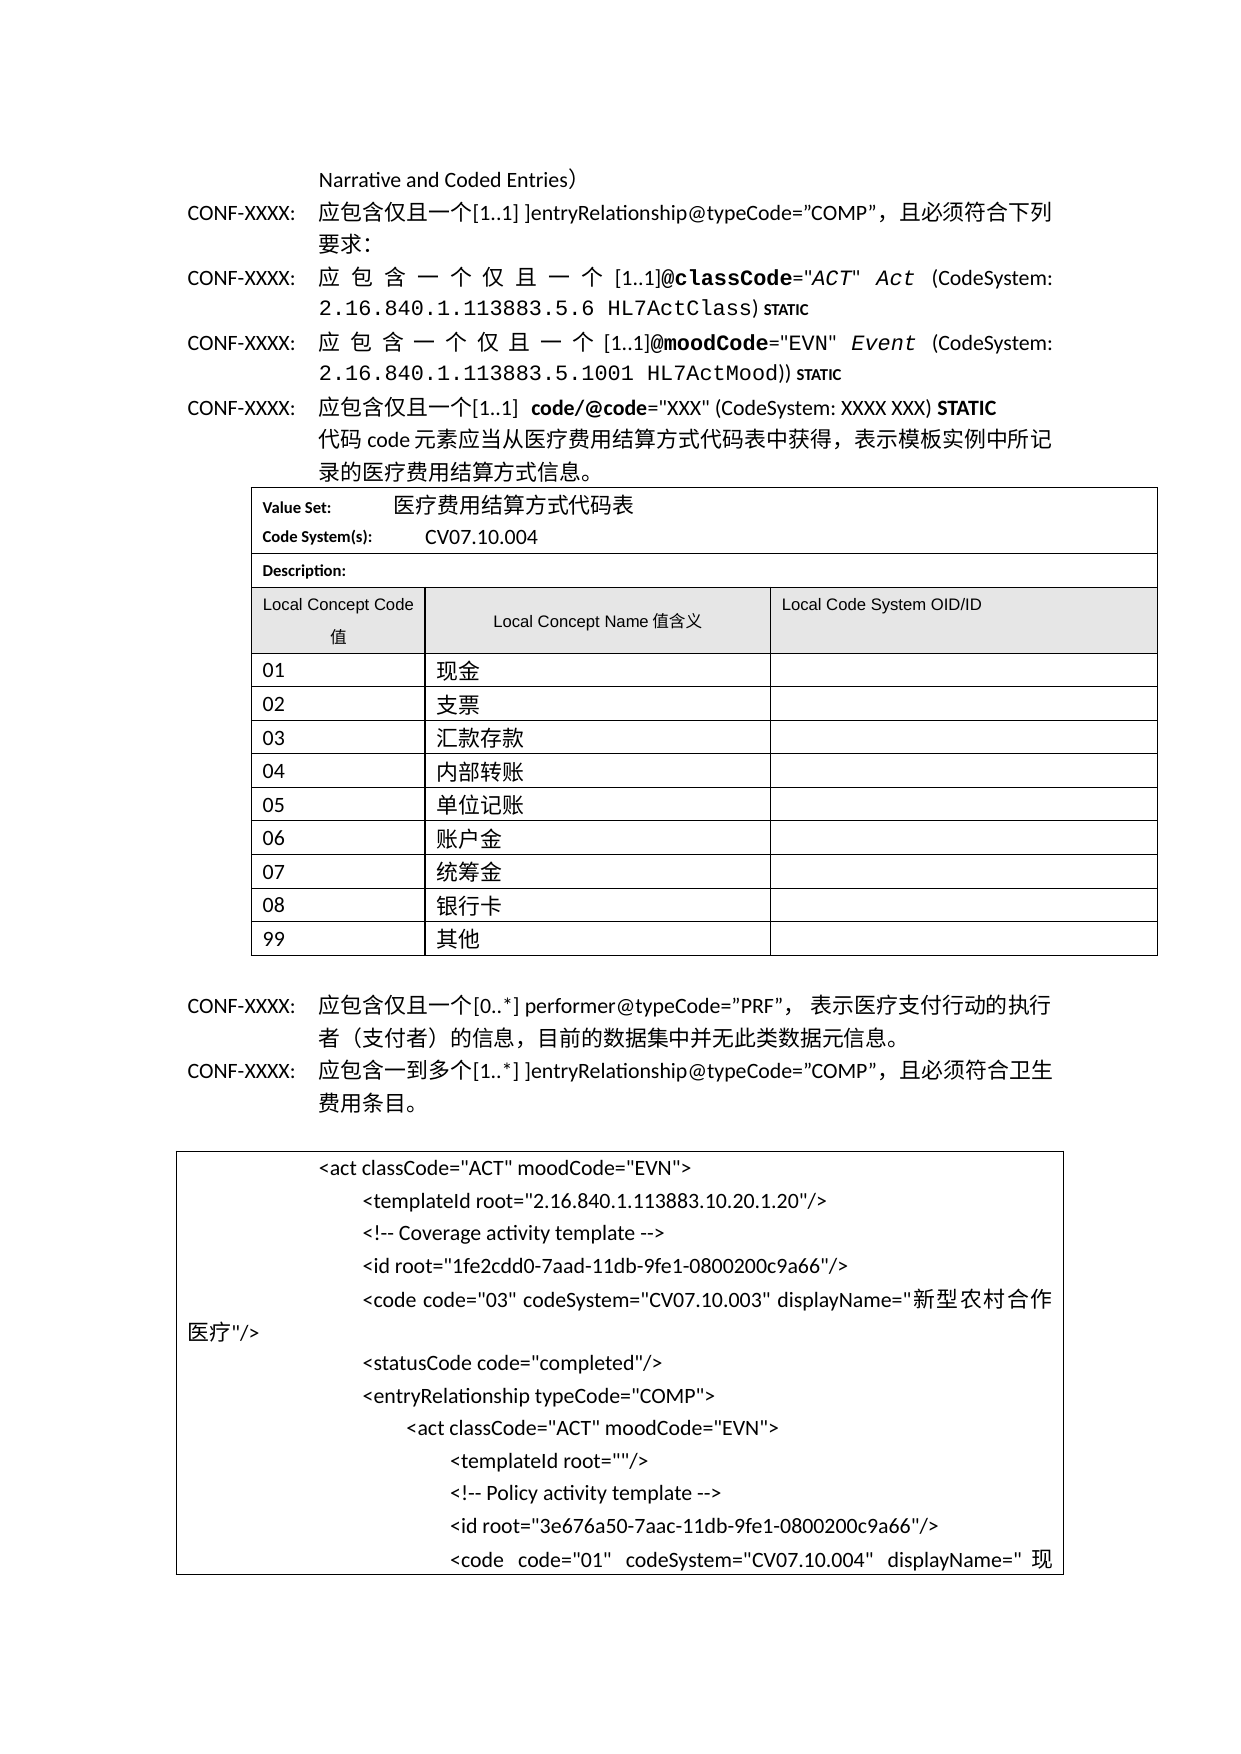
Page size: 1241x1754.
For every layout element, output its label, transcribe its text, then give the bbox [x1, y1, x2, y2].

table_cell Local Code System OID/ID [771, 588, 1157, 653]
text CONF-XXXX: 应包含一个仅且一个[1..1]@classCode="ACT" Act (CodeSystem: 2.16.840.1.113883.5.6 HL7ActClass) STATIC [187, 259, 1053, 324]
table_cell [771, 855, 1157, 887]
table_cell [771, 687, 1157, 720]
text CONF-XXXX: 应包含仅且一个[1..1] ]entryRelationship@typeCode=”COMP”，且必须符合下列要求： [187, 194, 1053, 259]
table_cell Local Concept Name值含义 [426, 588, 770, 653]
table_cell 08 [252, 889, 424, 921]
table_cell 账户金 [426, 821, 770, 854]
table_cell 单位记账 [426, 788, 770, 820]
table_cell 内部转账 [426, 754, 770, 787]
table_cell CV07.10.004 [425, 521, 1157, 553]
table_cell 统筹金 [426, 855, 770, 887]
table_cell Local Concept Code值 [252, 588, 424, 653]
table_cell 05 [252, 788, 424, 820]
table_cell Description: [252, 554, 425, 587]
table_cell 银行卡 [426, 889, 770, 921]
table_cell 支票 [426, 687, 770, 720]
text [319, 162, 1053, 194]
table_cell 07 [252, 855, 424, 887]
table_cell [771, 788, 1157, 820]
table_cell 01 [252, 654, 424, 686]
text CONF-XXXX: 应包含仅且一个[0..*] performer@typeCode=”PRF”， 表示医疗支付行动的执行者（支付者）的信息，目前的数据集中并无此类数据元信息。 [187, 988, 1053, 1053]
text 代码code元素应当从医疗费用结算方式代码表中获得，表示模板实例中所记录的医疗费用结算方式信息。 [187, 422, 1053, 487]
table_cell Code System(s): [252, 521, 425, 553]
table_cell [771, 889, 1157, 921]
table_cell [771, 821, 1157, 854]
table_cell [771, 721, 1157, 753]
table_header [177, 1152, 1063, 1574]
table_cell 其他 [426, 922, 770, 954]
table_cell 汇款存款 [426, 721, 770, 753]
table_cell 06 [252, 821, 424, 854]
table_cell [771, 754, 1157, 787]
table_cell 04 [252, 754, 424, 787]
text CONF-XXXX: 应包含仅且一个[1..1] code/@code="XXX" (CodeSystem: XXXX XXX) STATIC [187, 389, 1053, 422]
table_cell 99 [252, 922, 424, 954]
table_cell [771, 654, 1157, 686]
text CONF-XXXX: 应包含一个仅且一个[1..1]@moodCode="EVN" Event (CodeSystem: 2.16.840.1.113883.5.1001 HL7ActMood)) STATIC [187, 324, 1053, 389]
table_header Value Set: 医疗费用结算方式代码表 [252, 488, 1157, 521]
table_cell 现金 [426, 654, 770, 686]
table_cell [425, 554, 1157, 587]
table_cell 02 [252, 687, 424, 720]
table_cell 03 [252, 721, 424, 753]
text CONF-XXXX: 应包含一到多个[1..*] ]entryRelationship@typeCode=”COMP”，且必须符合卫生费用条目。 [187, 1053, 1053, 1118]
table_cell [771, 922, 1157, 954]
